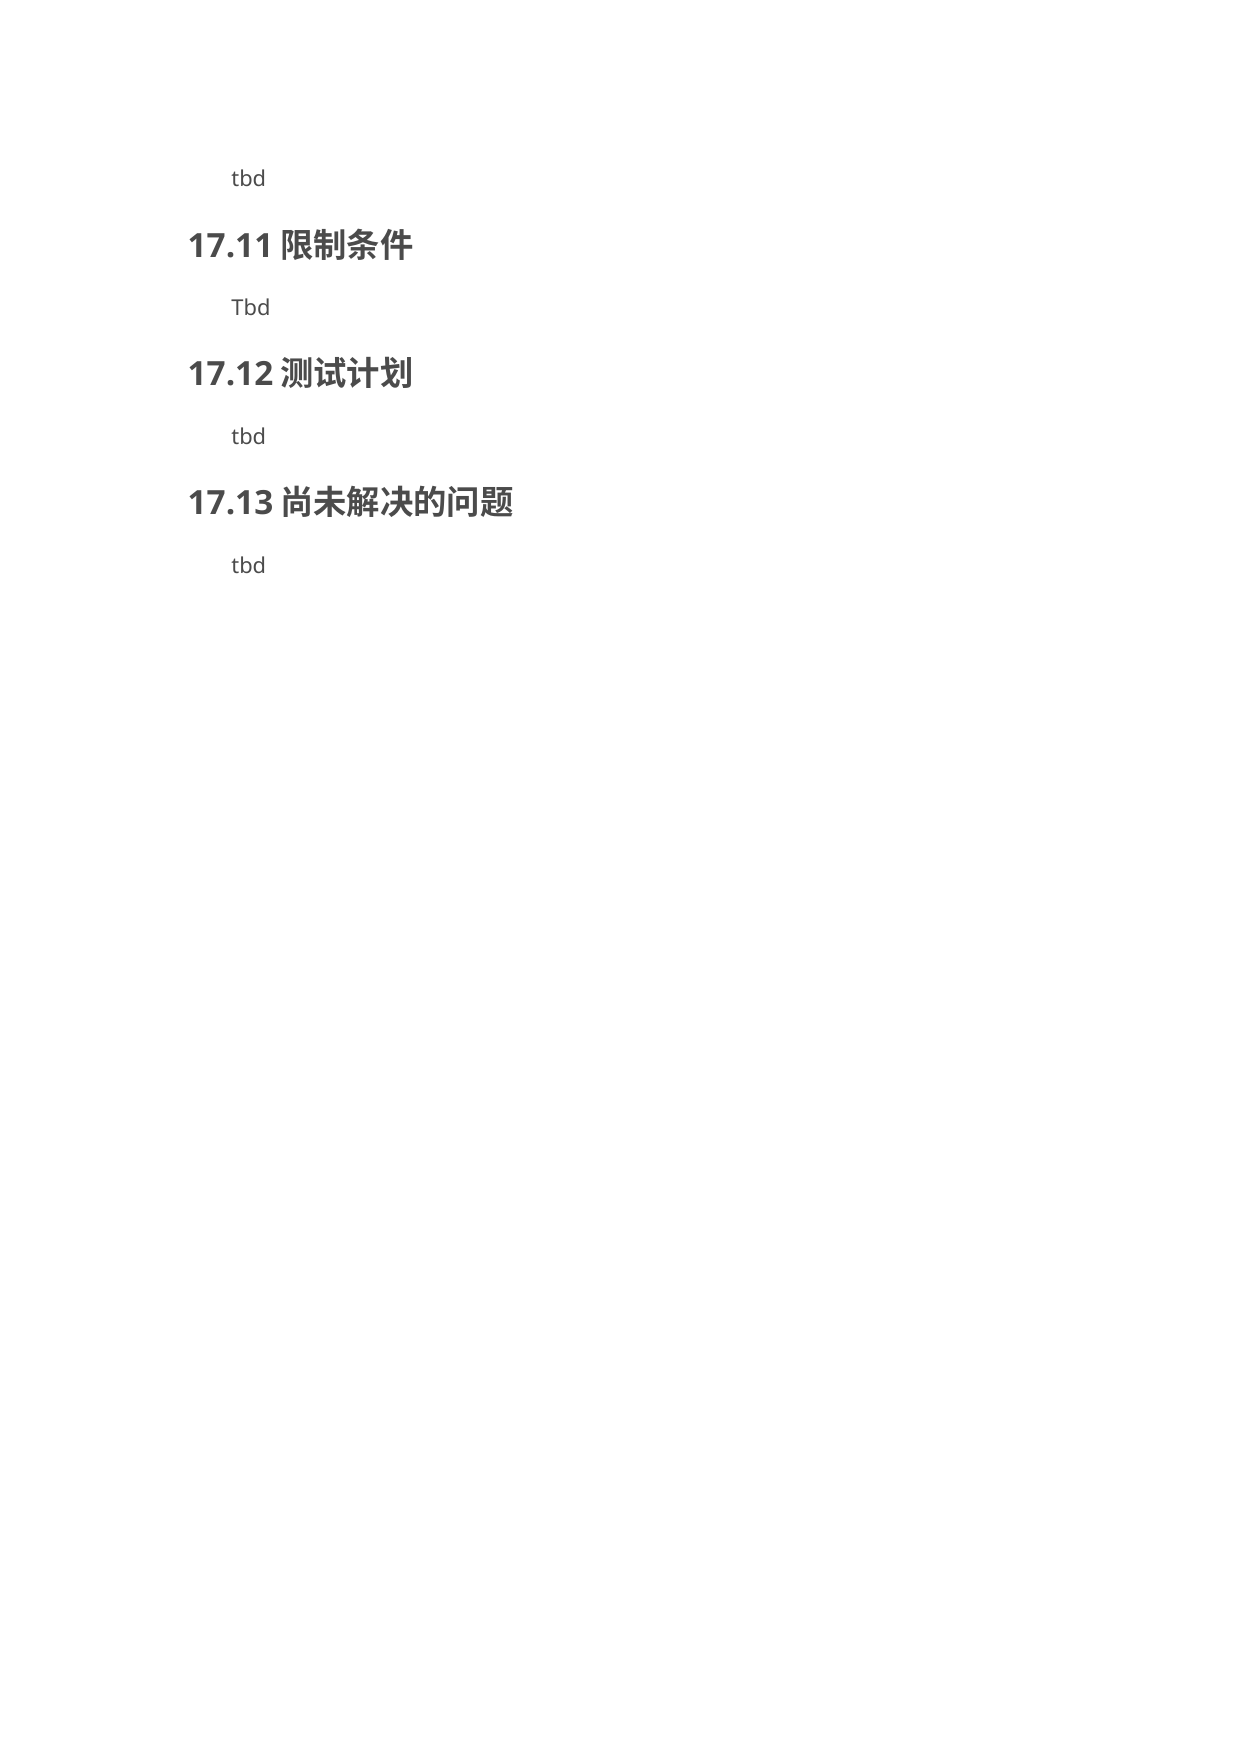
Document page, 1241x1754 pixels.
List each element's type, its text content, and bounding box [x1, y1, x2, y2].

text Tbd [187, 291, 1053, 323]
text 17.13尚未解决的问题 [187, 468, 1053, 533]
text 17.11限制条件 [187, 210, 1053, 275]
text tbd [187, 419, 1053, 452]
text tbd [187, 548, 1053, 581]
text tbd [231, 162, 1053, 194]
text 17.12测试计划 [187, 339, 1053, 404]
